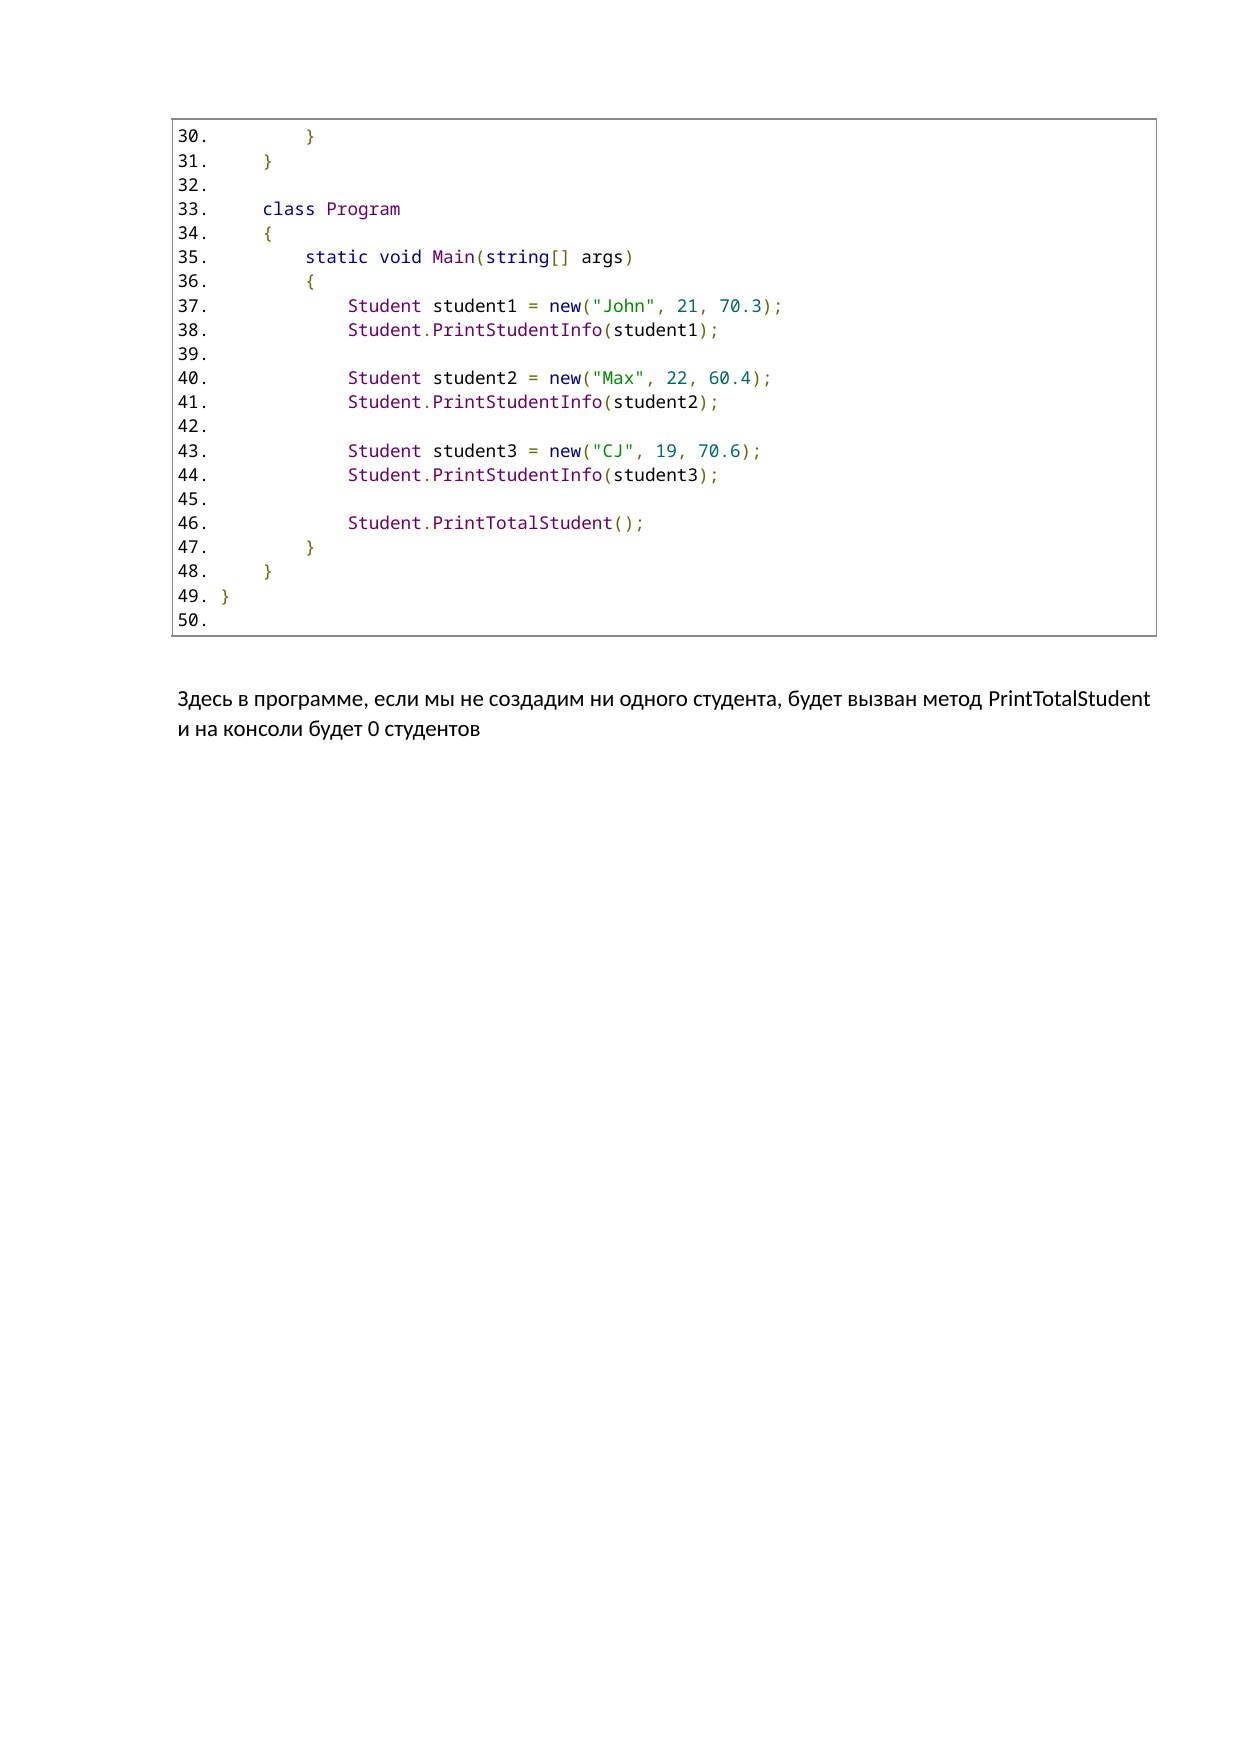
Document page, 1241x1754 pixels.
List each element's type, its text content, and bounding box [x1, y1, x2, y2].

text 47. } [177, 535, 1152, 559]
text 49. } [177, 583, 1152, 601]
text 44. Student.PrintStudentInfo(student3); [177, 462, 1152, 486]
text 42. [177, 414, 1152, 438]
text 33. class Program [177, 196, 1152, 221]
text 39. [177, 341, 1152, 366]
text 32. [177, 172, 1152, 196]
text 37. Student student1 = new("John", 21, 70.3); [177, 293, 1152, 317]
text 38. Student.PrintStudentInfo(student1); [177, 317, 1152, 341]
text 30. } [173, 120, 1156, 148]
text 45. [177, 486, 1152, 511]
text 40. Student student2 = new("Max", 22, 60.4); [177, 366, 1152, 390]
text 50. [173, 601, 1156, 635]
text 46. Student.PrintTotalStudent(); [177, 511, 1152, 535]
text 35. static void Main(string[] args) [177, 245, 1152, 269]
text 34. { [177, 221, 1152, 245]
text 43. Student student3 = new("CJ", 19, 70.6); [177, 438, 1152, 462]
text 31. } [177, 148, 1152, 172]
text 36. { [177, 269, 1152, 293]
text Здесь в программе, если мы не создадим ни одного студента, будет вызван метод PrintTotalStudent и на консоли будет 0 студентов [177, 684, 1152, 742]
text 48. } [177, 559, 1152, 583]
text 41. Student.PrintStudentInfo(student2); [177, 390, 1152, 414]
